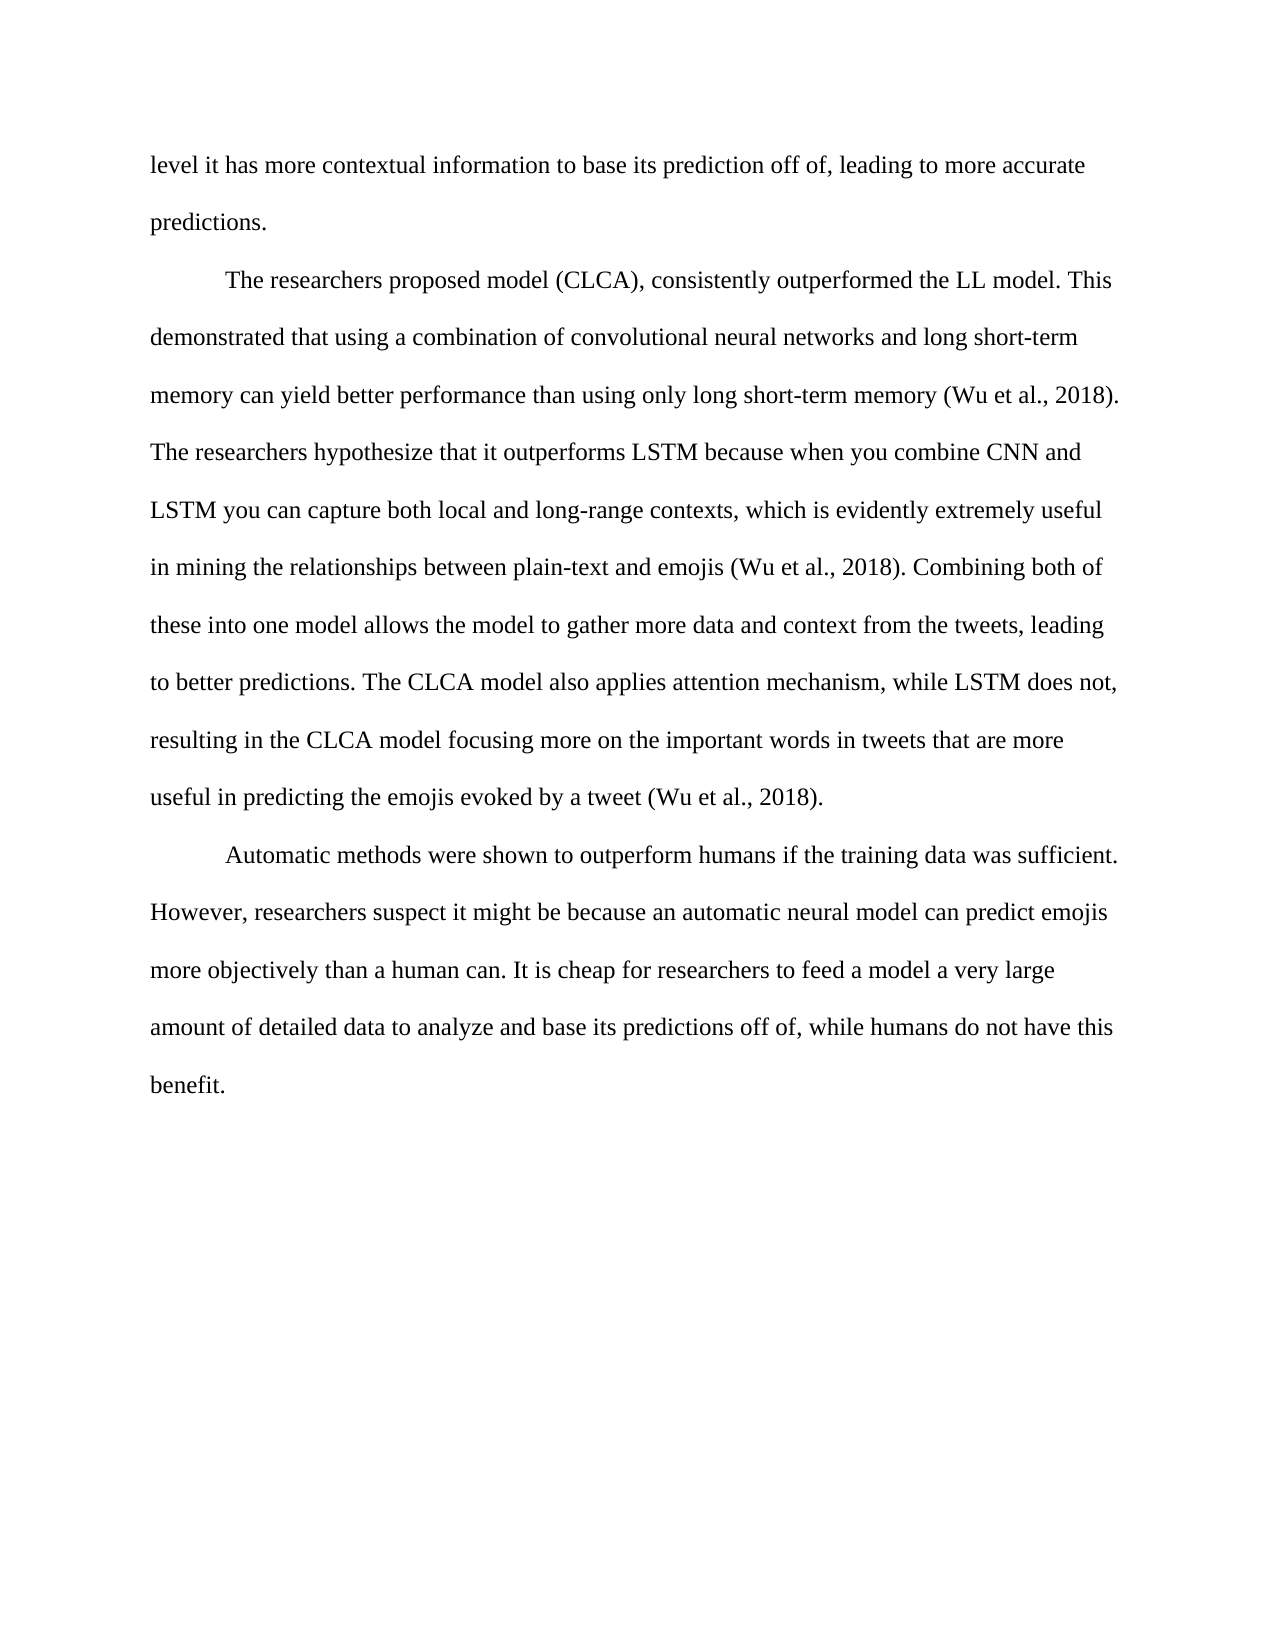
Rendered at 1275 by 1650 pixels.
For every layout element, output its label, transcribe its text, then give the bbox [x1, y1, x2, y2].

text The researchers proposed model (CLCA), consistently outperformed the LL model. This demonstrated that using a combination of convolutional neural networks and long short-term memory can yield better performance than using only long short-term memory (Wu et al., 2018). The researchers hypothesize that it outperforms LSTM because when you combine CNN and LSTM you can capture both local and long-range contexts, which is evidently extremely useful in mining the relationships between plain-text and emojis (Wu et al., 2018). Combining both of these into one model allows the model to gather more data and context from the tweets, leading to better predictions. The CLCA model also applies attention mechanism, while LSTM does not, resulting in the CLCA model focusing more on the important words in tweets that are more useful in predicting the emojis evoked by a tweet (Wu et al., 2018). [150, 265, 1125, 811]
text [150, 150, 1125, 236]
text Automatic methods were shown to outperform humans if the training data was sufficient. However, researchers suspect it might be because an automatic neural model can predict emojis more objectively than a human can. It is cheap for researchers to feed a model a very large amount of detailed data to analyze and base its predictions off of, while humans do not have this benefit. [150, 840, 1125, 1099]
